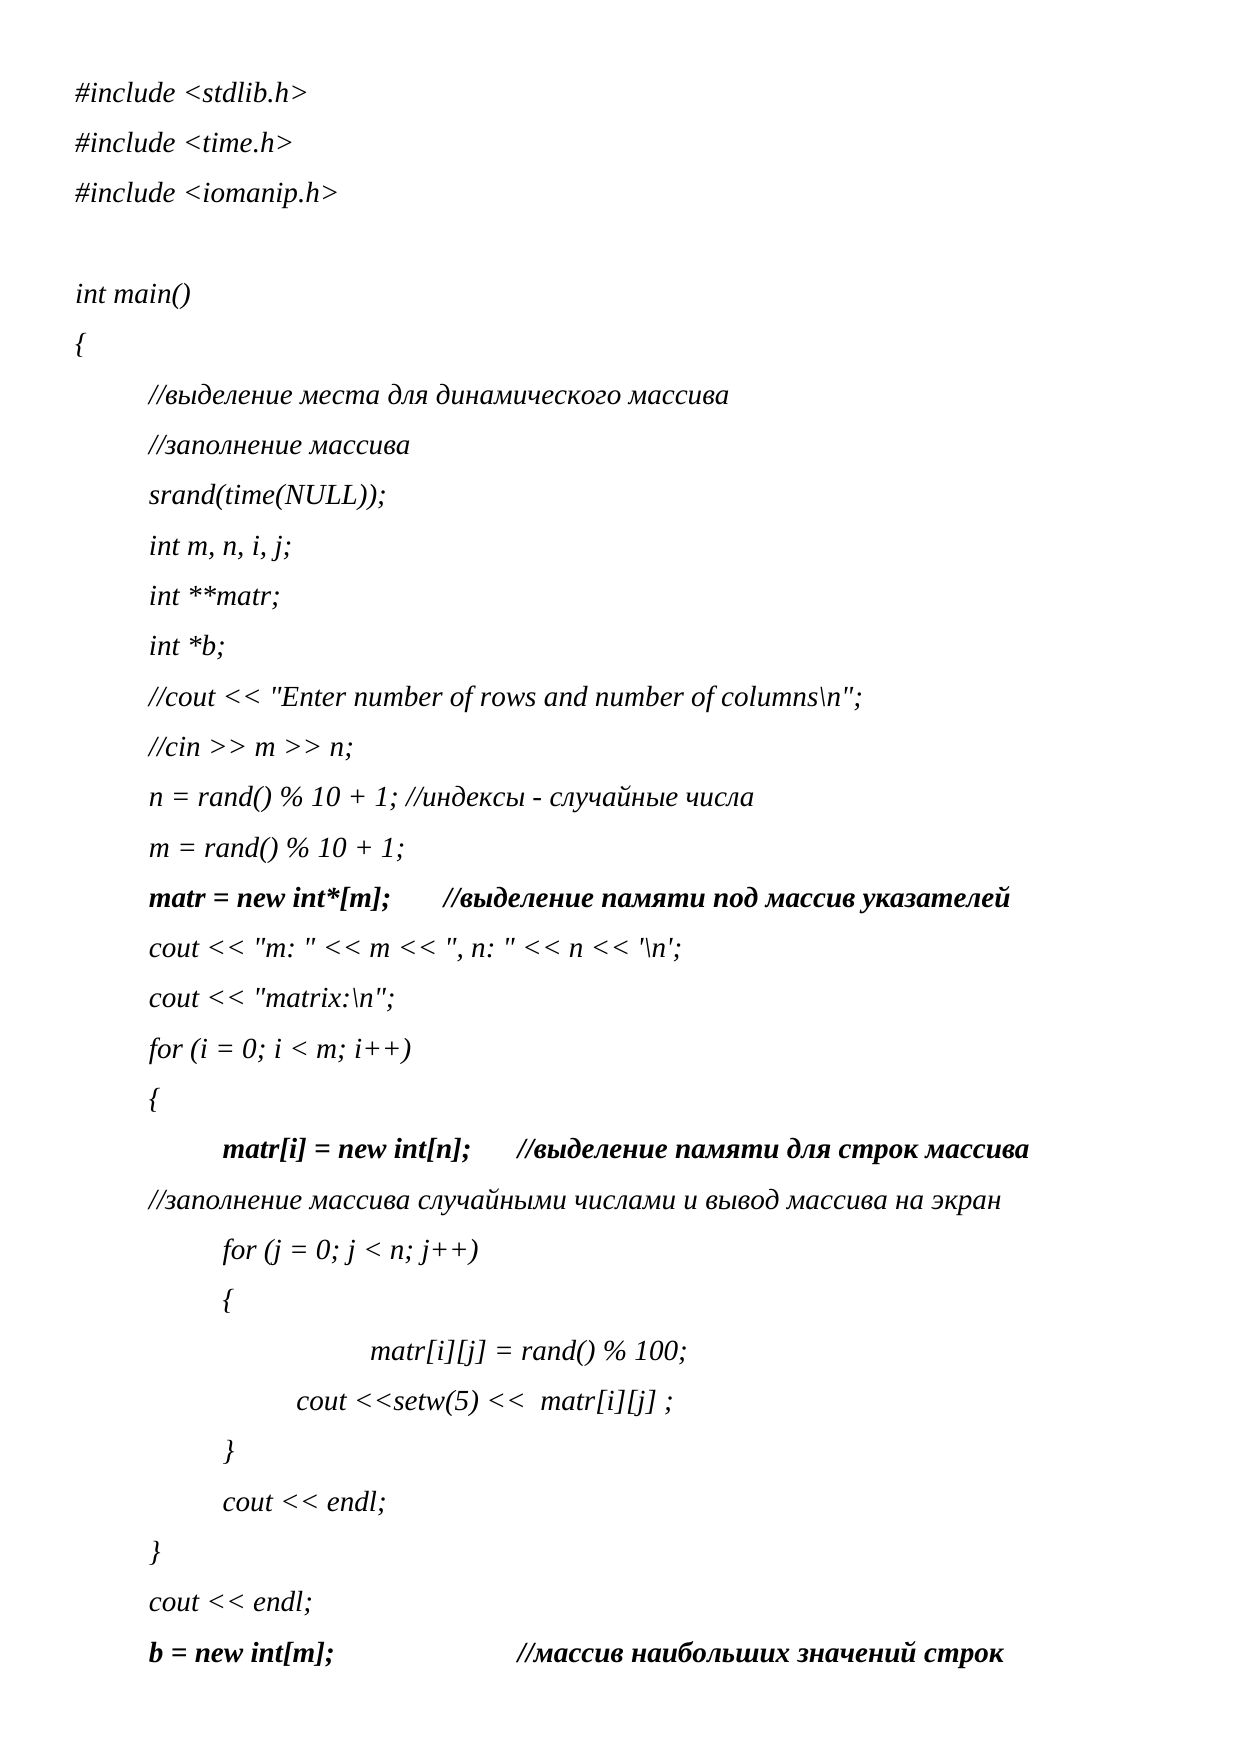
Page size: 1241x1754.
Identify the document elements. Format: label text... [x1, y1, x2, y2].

text m = rand() % 10 + 1; [75, 830, 1165, 863]
text for (j = 0; j < n; j++) [75, 1232, 1165, 1266]
text cout << "m: " << m << ", n: " << n << '\n'; [75, 930, 1165, 964]
text //выделение места для динамического массива [75, 377, 1165, 410]
text { [75, 327, 1165, 360]
text { [75, 1282, 1165, 1316]
text n = rand() % 10 + 1; //индексы - случайные числа [75, 779, 1165, 813]
text cout << "matrix:\n"; [75, 981, 1165, 1014]
text matr[i] = new int[n]; //выделение памяти для строк массива [75, 1132, 1165, 1165]
text //cout << "Enter number of rows and number of columns\n"; [75, 679, 1165, 712]
text cout <<setw(5) << matr[i][j] ; [75, 1383, 1165, 1417]
text #include <stdlib.h> [75, 75, 1165, 108]
text for (i = 0; i < m; i++) [75, 1031, 1165, 1064]
text #include <iomanip.h> [75, 176, 1165, 209]
text int main() [75, 276, 1165, 310]
text int m, n, i, j; [75, 528, 1165, 561]
text cout << endl; [75, 1484, 1165, 1517]
text { [75, 1081, 1165, 1115]
text matr = new int*[m]; //выделение памяти под массив указателей [75, 880, 1165, 913]
text //заполнение массива [75, 427, 1165, 461]
text //заполнение массива случайными числами и вывод массива на экран [75, 1182, 1165, 1215]
text int *b; [75, 628, 1165, 662]
text #include <time.h> [75, 125, 1165, 159]
text srand(time(NULL)); [75, 477, 1165, 511]
text } [75, 1433, 1165, 1467]
text cout << endl; [75, 1584, 1165, 1618]
text int **matr; [75, 578, 1165, 612]
text //cin >> m >> n; [75, 729, 1165, 763]
text matr[i][j] = rand() % 100; [75, 1333, 1165, 1366]
text b = new int[m]; //массив наибольших значений строк [75, 1635, 1165, 1668]
text } [75, 1534, 1165, 1568]
